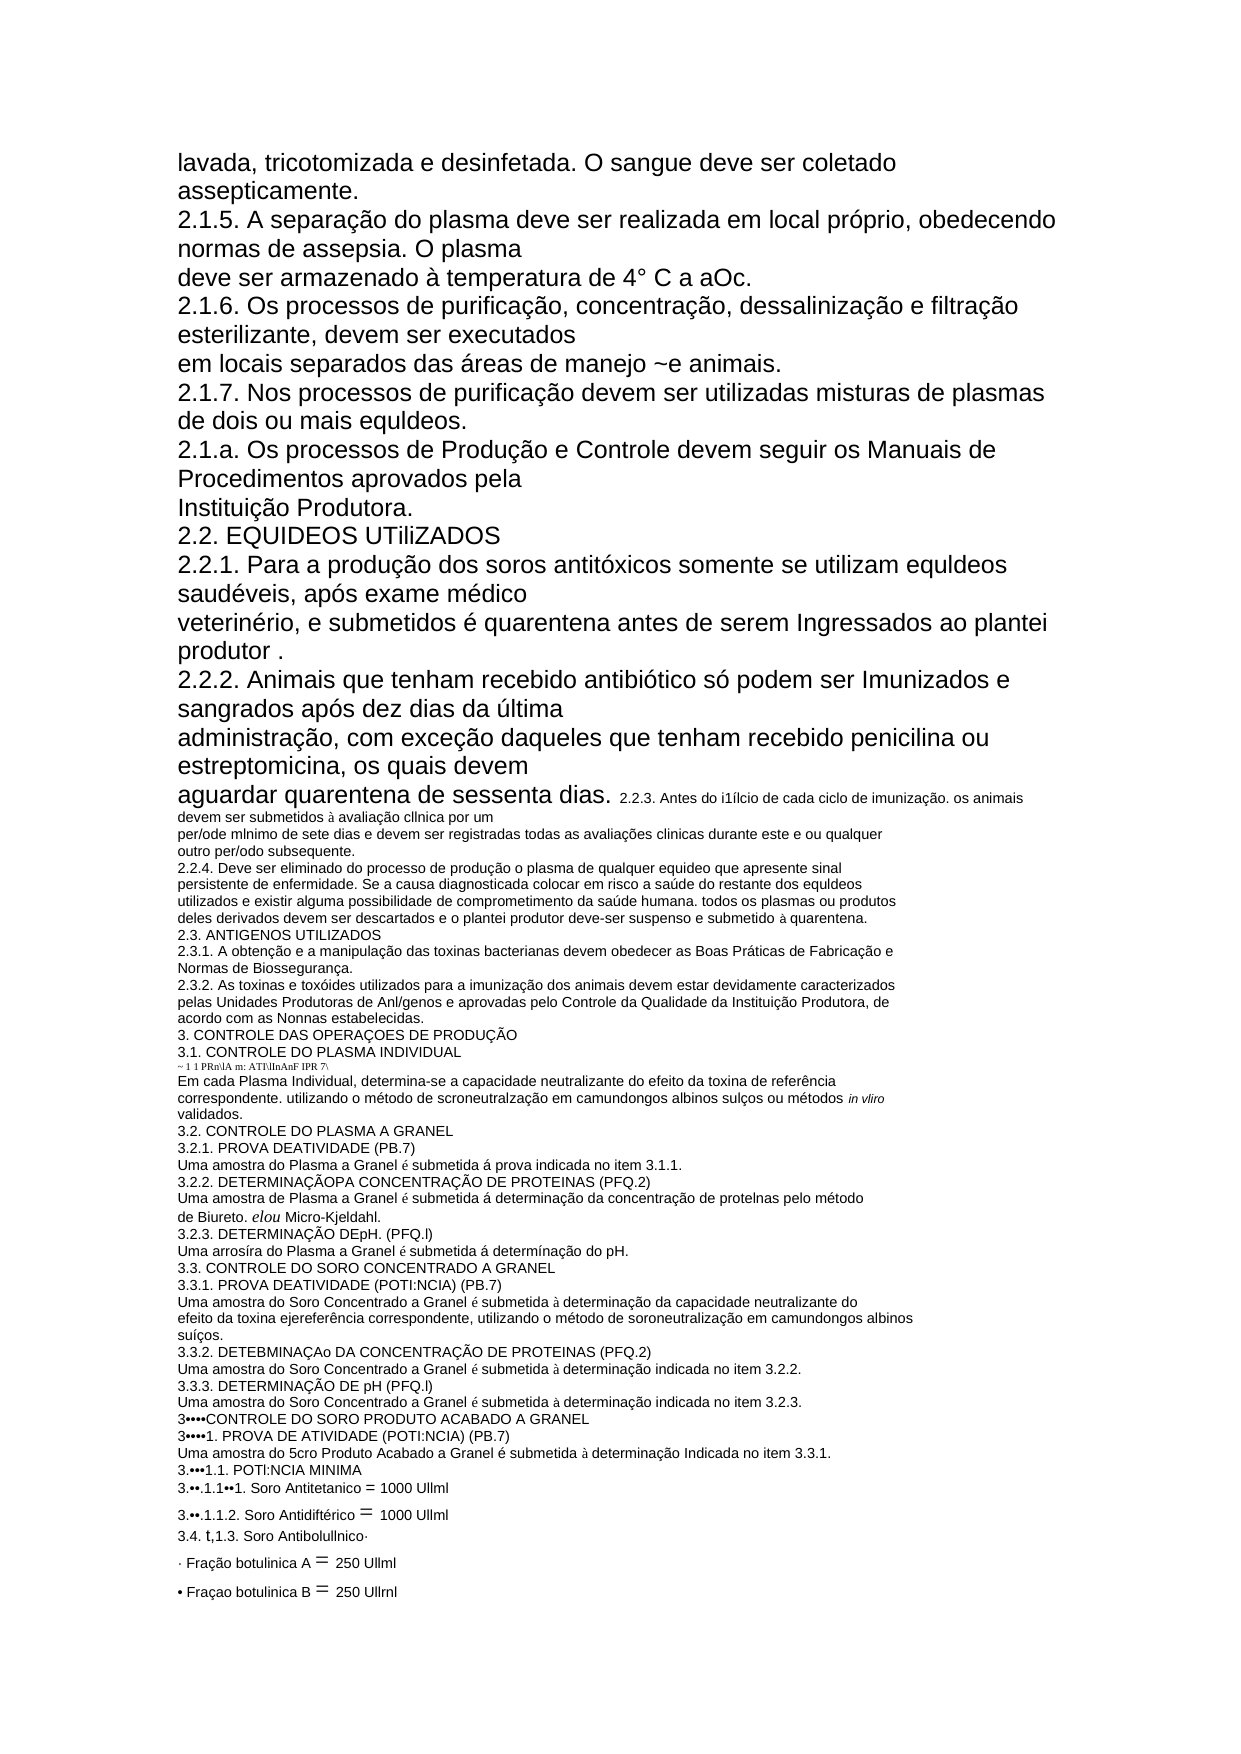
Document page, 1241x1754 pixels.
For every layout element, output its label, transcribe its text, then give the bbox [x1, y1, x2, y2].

text 3.2.1. PROVA DEATIVIDADE (PB.7) [177, 1139, 1063, 1156]
text deles derivados devem ser descartados e o plantei produtor deve-ser suspenso e submetido à quarentena. [177, 909, 1063, 926]
text 3.2.2. DETERMINAÇÃOPA CONCENTRAÇÃO DE PROTEINAS (PFQ.2) [177, 1173, 1063, 1190]
text Uma amostra do 5cro Produto Acabado a Granel é submetida à determinação Indicada no item 3.3.1. [177, 1444, 1063, 1461]
text 3.3. CONTROLE DO SORO CONCENTRADO A GRANEL [177, 1260, 1063, 1276]
text acordo com as Nonnas estabelecidas. [177, 1010, 1063, 1027]
text Uma amostra do Plasma a Granel é submetida á prova indicada no item 3.1.1. [177, 1156, 1063, 1173]
text administração, com exceção daqueles que tenham recebido penicilina ou estreptomicina, os quais devem [177, 723, 1063, 780]
text 3.1. CONTROLE DO PLASMA INDIVIDUAL [177, 1044, 1063, 1061]
text 2.1.5. A separação do plasma deve ser realizada em local próprio, obedecendo normas de assepsia. O plasma [177, 205, 1063, 263]
text correspondente. utilizando o método de scroneutralzação em camundongos albinos sulços ou métodos in vliro [177, 1089, 1063, 1106]
text de Biureto. elou Micro-Kjeldahl. [177, 1207, 1063, 1226]
text validados. [177, 1106, 1063, 1123]
text 2.1.a. Os processos de Produção e Controle devem seguir os Manuais de Procedimentos aprovados pela [177, 435, 1063, 493]
text 3.••.1.1.2. Soro Antidiftérico = 1000 Ullml [177, 1497, 1063, 1526]
text utilizados e existir alguma possibilidade de comprometimento da saúde humana. todos os plasmas ou produtos [177, 893, 1063, 909]
text 2.3.1. A obtenção e a manipulação das toxinas bacterianas devem obedecer as Boas Práticas de Fabricação e [177, 943, 1063, 960]
text 2.2.2. Animais que tenham recebido antibiótico só podem ser Imunizados e sangrados após dez dias da última [177, 665, 1063, 723]
text persistente de enfermidade. Se a causa diagnosticada colocar em risco a saúde do restante dos equldeos [177, 876, 1063, 893]
text Uma amostra do Soro Concentrado a Granel é submetida à determinação indicada no item 3.2.2. [177, 1360, 1063, 1377]
text lavada, tricotomizada e desinfetada. O sangue deve ser coletado assepticamente. [177, 148, 1063, 205]
text · Fração botulinica A = 250 Ullml [177, 1545, 1063, 1574]
text • Fraçao botulinica B = 250 Ullrnl [177, 1574, 1063, 1603]
text veterinério, e submetidos é quarentena antes de serem Ingressados ao plantei produtor . [177, 608, 1063, 665]
text 2.2. EQUIDEOS UTiliZADOS [177, 521, 1063, 550]
text 3.4. t,1.3. Soro Antibolullnico· [177, 1526, 1063, 1545]
text aguardar quarentena de sessenta dias. 2.2.3. Antes do i1ílcio de cada ciclo de imunização. os animais devem ser submetidos à avaliação cllnica por um [177, 780, 1063, 826]
text suíços. [177, 1327, 1063, 1344]
text 3.3.3. DETERMINAÇÃO DE pH (PFQ.l) [177, 1377, 1063, 1394]
text 3.•••1.1. POTl:NCIA MINIMA [177, 1461, 1063, 1478]
text em locais separados das áreas de manejo ~e animais. [177, 349, 1063, 378]
text outro per/odo subsequente. [177, 842, 1063, 859]
text Uma arrosíra do Plasma a Granel é submetida á determínação do pH. [177, 1243, 1063, 1260]
text Normas de Biossegurança. [177, 960, 1063, 977]
text per/ode mlnimo de sete dias e devem ser registradas todas as avaliações clinicas durante este e ou qualquer [177, 826, 1063, 842]
text 3.2. CONTROLE DO PLASMA A GRANEL [177, 1123, 1063, 1139]
text efeito da toxina ejereferência correspondente, utilizando o método de soroneutralização em camundongos albinos [177, 1310, 1063, 1327]
text 3.3.2. DETEBMINAÇAo DA CONCENTRAÇÃO DE PROTEINAS (PFQ.2) [177, 1344, 1063, 1360]
text 3.3.1. PROVA DEATIVIDADE (POTI:NCIA) (PB.7) [177, 1276, 1063, 1293]
text 3.2.3. DETERMINAÇÃO DEpH. (PFQ.l) [177, 1226, 1063, 1243]
text 3••••1. PROVA DE ATIVIDADE (POTI:NCIA) (PB.7) [177, 1428, 1063, 1444]
text 3••••CONTROLE DO SORO PRODUTO ACABADO A GRANEL [177, 1411, 1063, 1428]
text 3.••.1.1••1. Soro Antitetanico = 1000 Ullml [177, 1478, 1063, 1497]
text 2.3.2. As toxinas e toxóides utilizados para a imunização dos animais devem estar devidamente caracterizados [177, 977, 1063, 993]
text 3. CONTROLE DAS OPERAÇOES DE PRODUÇÃO [177, 1027, 1063, 1044]
text Uma amostra do Soro Concentrado a Granel é submetida à determinação indicada no item 3.2.3. [177, 1394, 1063, 1411]
text Uma amostra do Soro Concentrado a Granel é submetida à determinação da capacidade neutralizante do [177, 1293, 1063, 1310]
text Em cada Plasma Individual, determina-se a capacidade neutralizante do efeito da toxina de referência [177, 1072, 1063, 1089]
text 2.1.6. Os processos de purificação, concentração, dessalinização e filtração esterilizante, devem ser executados [177, 291, 1063, 349]
text 2.3. ANTIGENOS UTILIZADOS [177, 926, 1063, 943]
text Uma amostra de Plasma a Granel é submetida á determinação da concentração de protelnas pelo método [177, 1190, 1063, 1207]
text 2.2.4. Deve ser eliminado do processo de produção o plasma de qualquer equideo que apresente sinal [177, 859, 1063, 876]
text Instituição Produtora. [177, 493, 1063, 521]
text 2.1.7. Nos processos de purificação devem ser utilizadas misturas de plasmas de dois ou mais equldeos. [177, 378, 1063, 435]
text pelas Unidades Produtoras de Anl/genos e aprovadas pelo Controle da Qualidade da Instituição Produtora, de [177, 993, 1063, 1010]
text 2.2.1. Para a produção dos soros antitóxicos somente se utilizam equldeos saudéveis, após exame médico [177, 550, 1063, 608]
text deve ser armazenado à temperatura de 4° C a aOc. [177, 263, 1063, 291]
